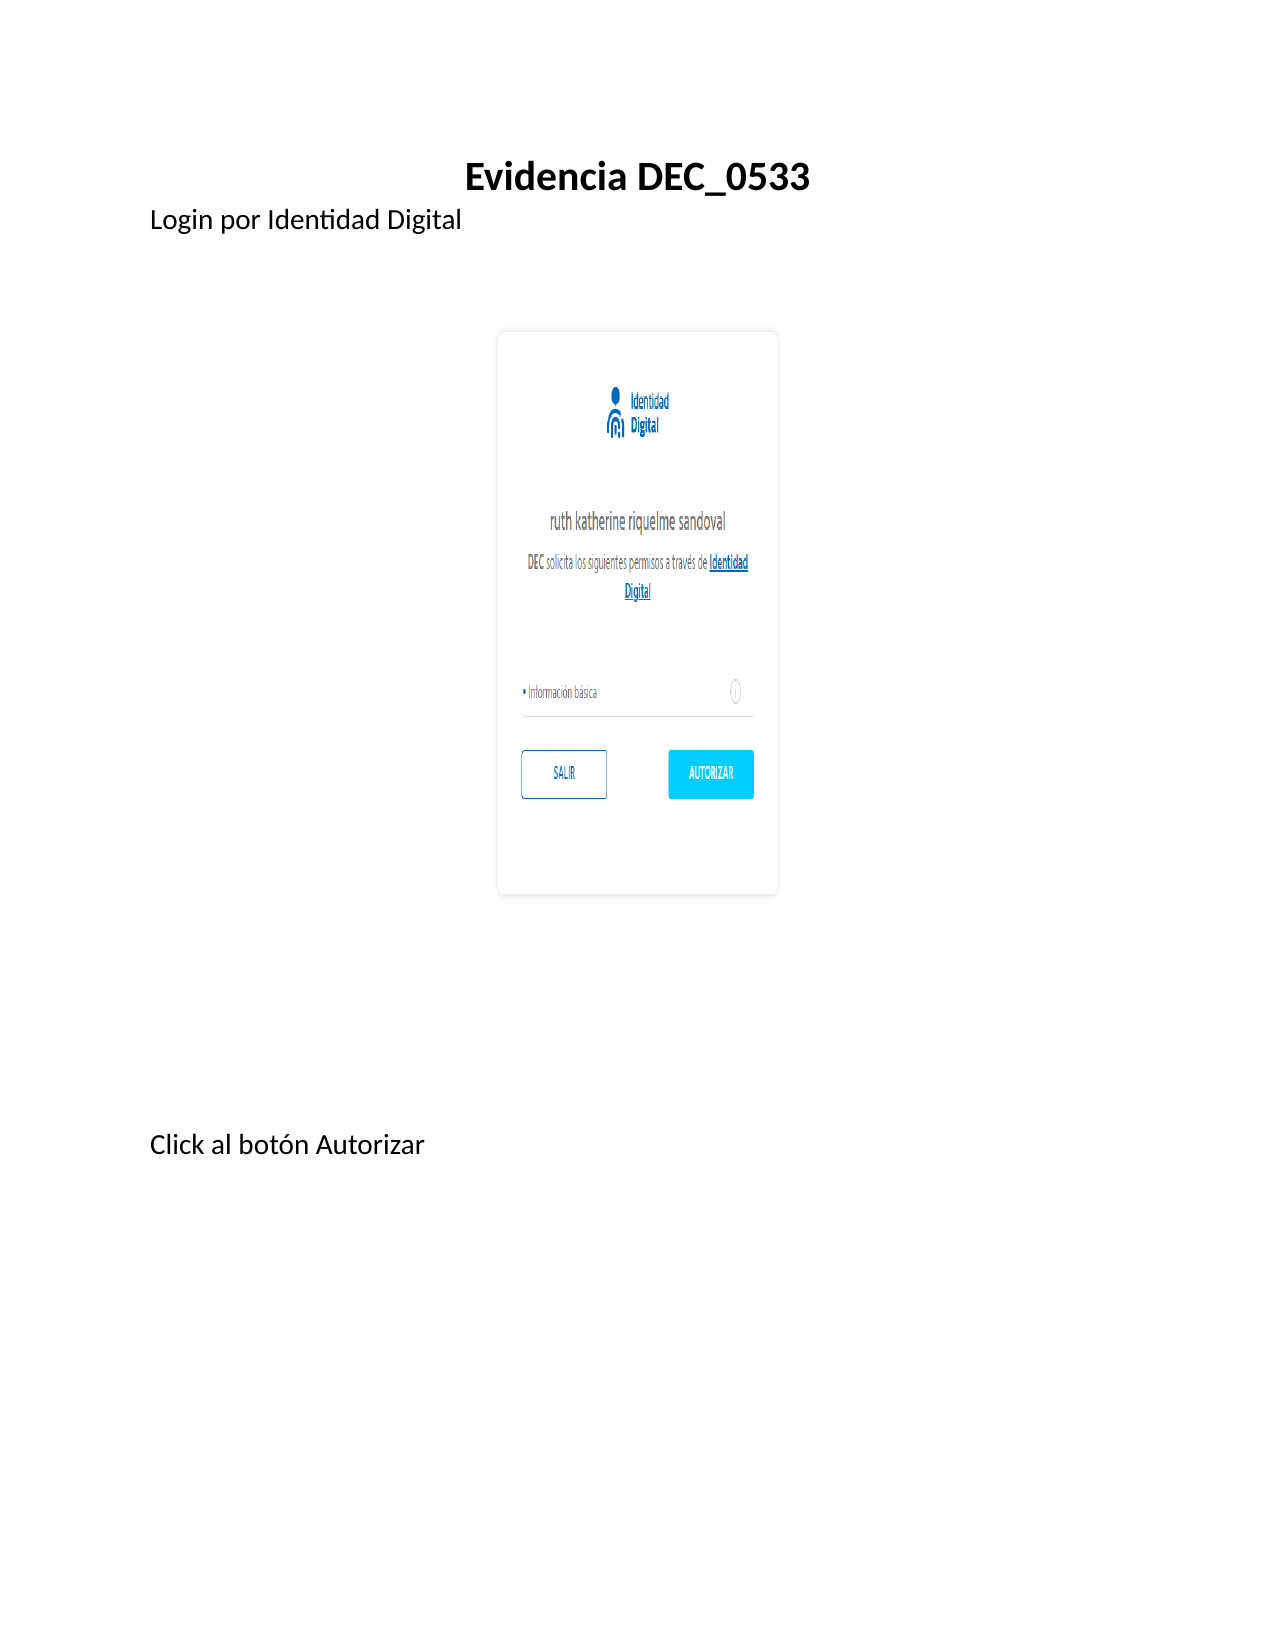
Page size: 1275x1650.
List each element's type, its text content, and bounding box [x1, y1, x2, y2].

text Click al botón Autorizar [150, 1148, 1125, 1188]
text Evidencia DEC_0533 [150, 150, 1125, 207]
text Login por Identidad Digital [150, 207, 1125, 246]
picture [220, 314, 1055, 1148]
